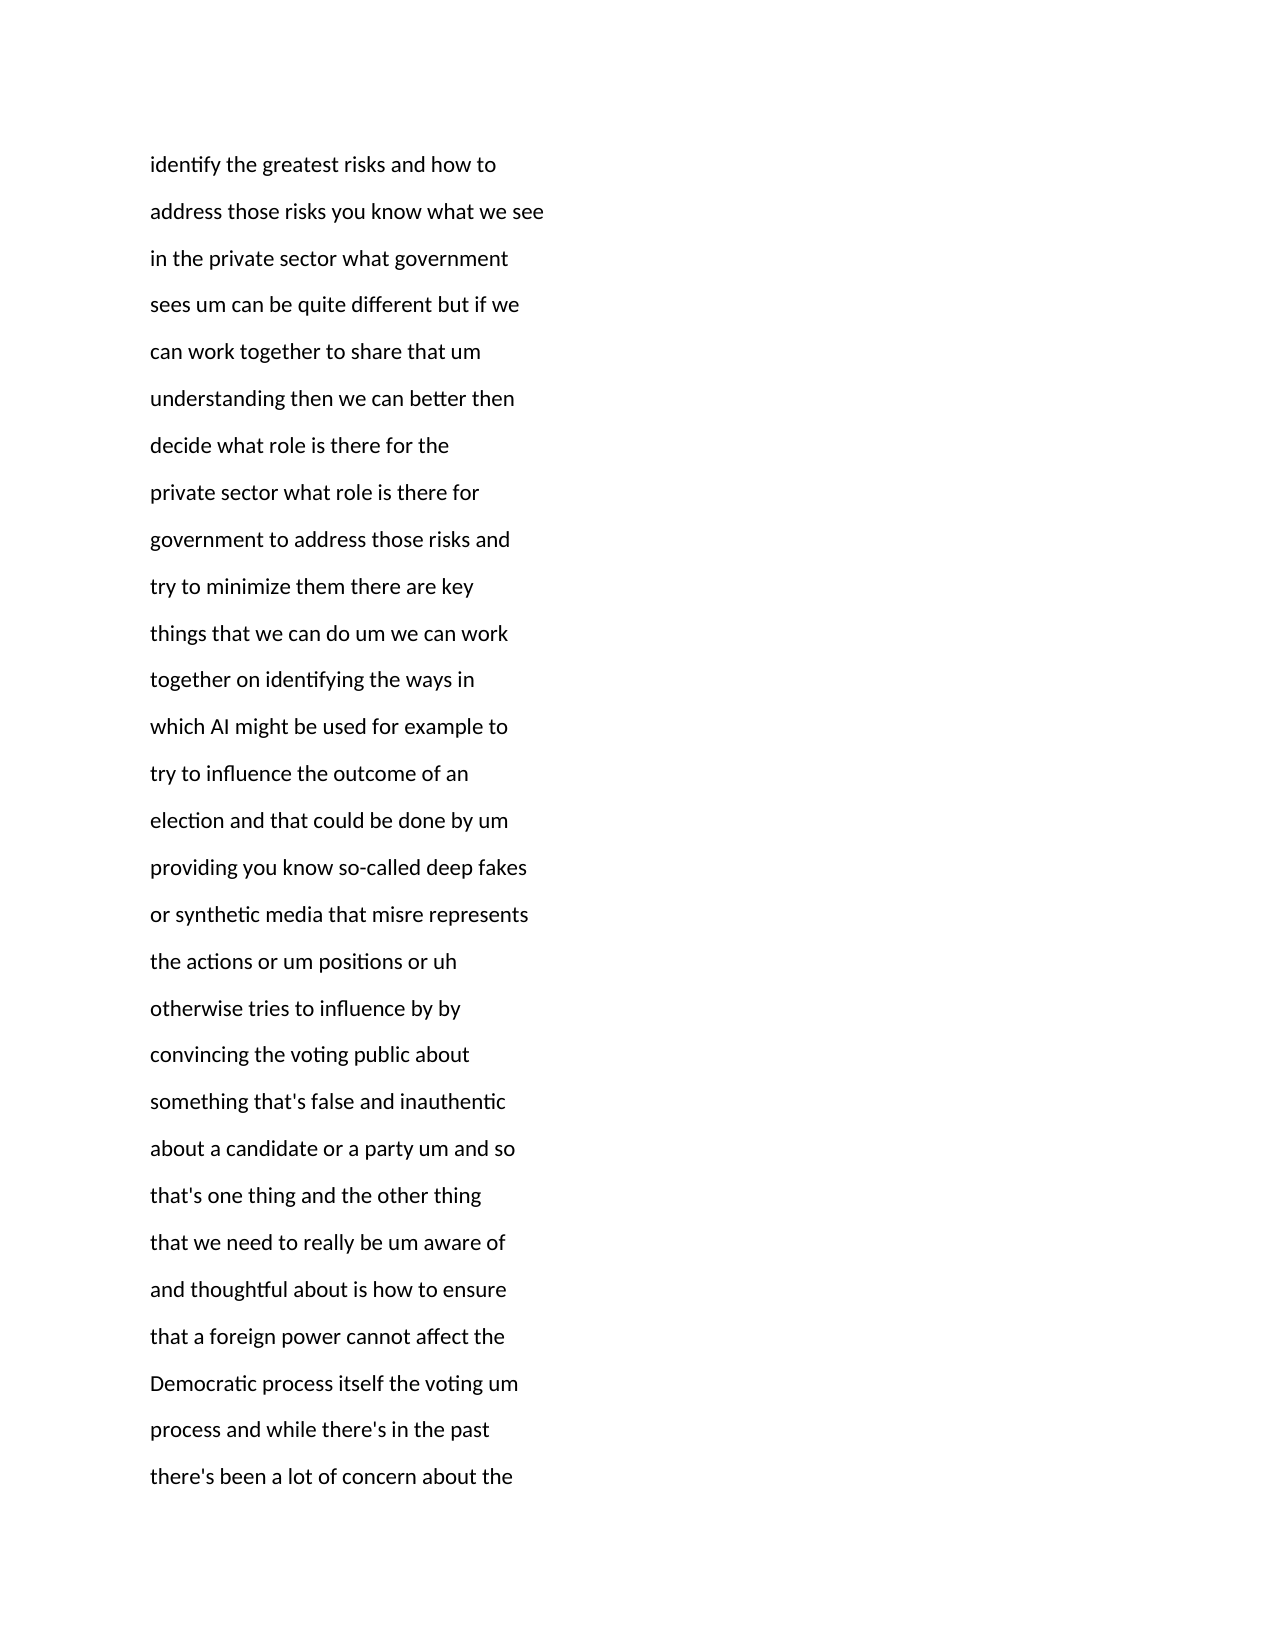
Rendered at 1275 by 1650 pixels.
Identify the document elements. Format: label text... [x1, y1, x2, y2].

text there's been a lot of concern about the [150, 1462, 1125, 1491]
text in the private sector what government [150, 244, 1125, 272]
text things that we can do um we can work [150, 619, 1125, 647]
text sees um can be quite different but if we [150, 291, 1125, 319]
text government to address those risks and [150, 525, 1125, 553]
text identify the greatest risks and how to [150, 150, 1125, 178]
text convincing the voting public about [150, 1041, 1125, 1069]
text otherwise tries to influence by by [150, 994, 1125, 1022]
text election and that could be done by um [150, 806, 1125, 834]
text try to minimize them there are key [150, 572, 1125, 600]
text which AI might be used for example to [150, 712, 1125, 741]
text the actions or um positions or uh [150, 947, 1125, 975]
text providing you know so-called deep fakes [150, 853, 1125, 881]
text Democratic process itself the voting um [150, 1369, 1125, 1397]
text and thoughtful about is how to ensure [150, 1275, 1125, 1303]
text or synthetic media that misre represents [150, 900, 1125, 928]
text can work together to share that um [150, 337, 1125, 366]
text together on identifying the ways in [150, 666, 1125, 694]
text that's one thing and the other thing [150, 1181, 1125, 1209]
text that we need to really be um aware of [150, 1228, 1125, 1256]
text try to influence the outcome of an [150, 759, 1125, 787]
text about a candidate or a party um and so [150, 1134, 1125, 1162]
text understanding then we can better then [150, 384, 1125, 412]
text address those risks you know what we see [150, 197, 1125, 225]
text something that's false and inauthentic [150, 1087, 1125, 1116]
text process and while there's in the past [150, 1416, 1125, 1444]
text private sector what role is there for [150, 478, 1125, 506]
text decide what role is there for the [150, 431, 1125, 459]
text that a foreign power cannot affect the [150, 1322, 1125, 1350]
